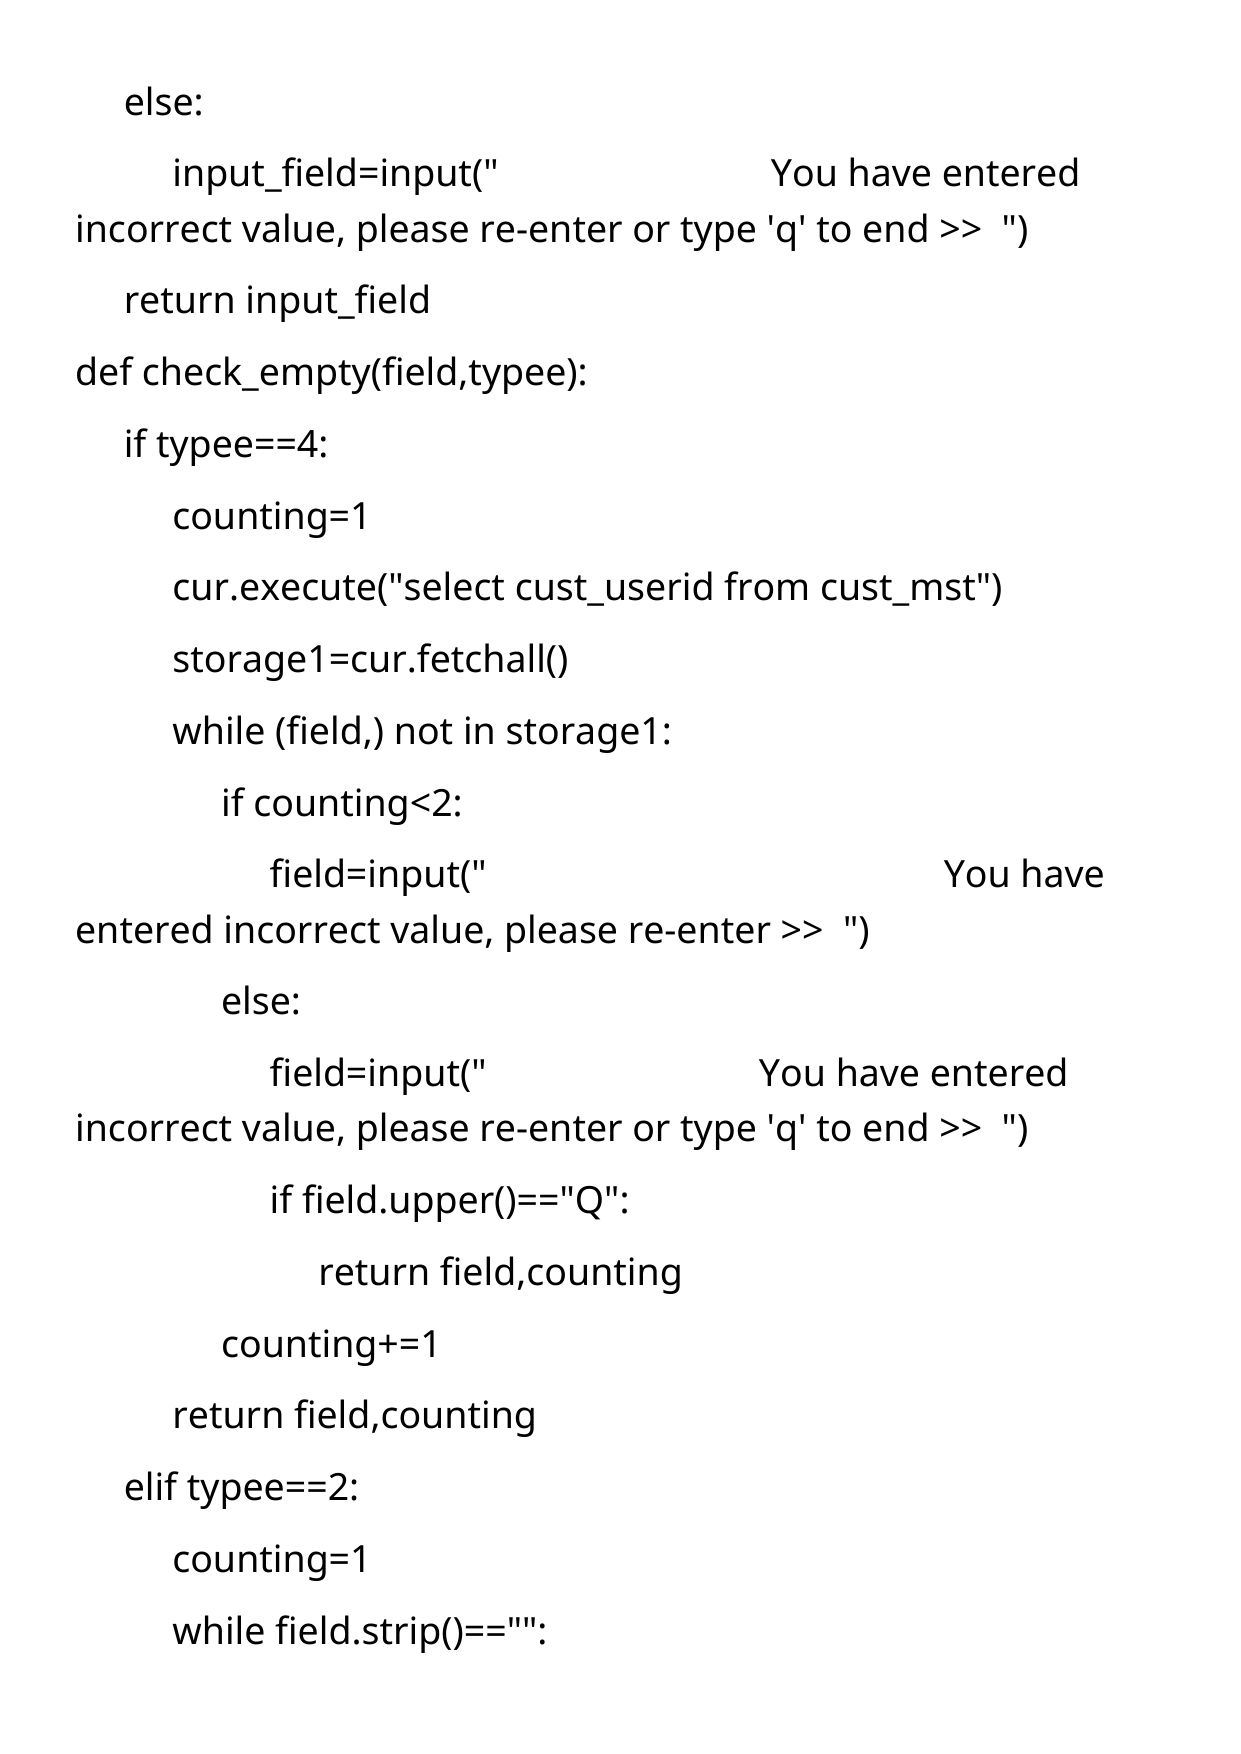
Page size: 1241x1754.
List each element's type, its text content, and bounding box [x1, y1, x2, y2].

text else: [75, 975, 1165, 1026]
text while field.strip()=="": [75, 1604, 1165, 1655]
text return field,counting [75, 1389, 1165, 1440]
text else: [75, 75, 1165, 126]
text input_field=input(" You have entered incorrect value, please re-enter or type 'q' to end >> ") [75, 147, 1165, 253]
text elif typee==2: [75, 1460, 1165, 1511]
text field=input(" You have entered incorrect value, please re-enter >> ") [75, 848, 1165, 954]
text cur.execute("select cust_userid from cust_mst") [75, 561, 1165, 612]
text counting+=1 [75, 1317, 1165, 1368]
text field=input(" You have entered incorrect value, please re-enter or type 'q' to end >> ") [75, 1046, 1165, 1153]
text counting=1 [75, 1532, 1165, 1583]
text if counting<2: [75, 776, 1165, 827]
text return field,counting [75, 1245, 1165, 1296]
text counting=1 [75, 489, 1165, 540]
text def check_empty(field,typee): [75, 345, 1165, 396]
text storage1=cur.fetchall() [75, 632, 1165, 683]
text if typee==4: [75, 417, 1165, 468]
text if field.upper()=="Q": [75, 1173, 1165, 1224]
text while (field,) not in storage1: [75, 704, 1165, 755]
text return input_field [75, 274, 1165, 325]
